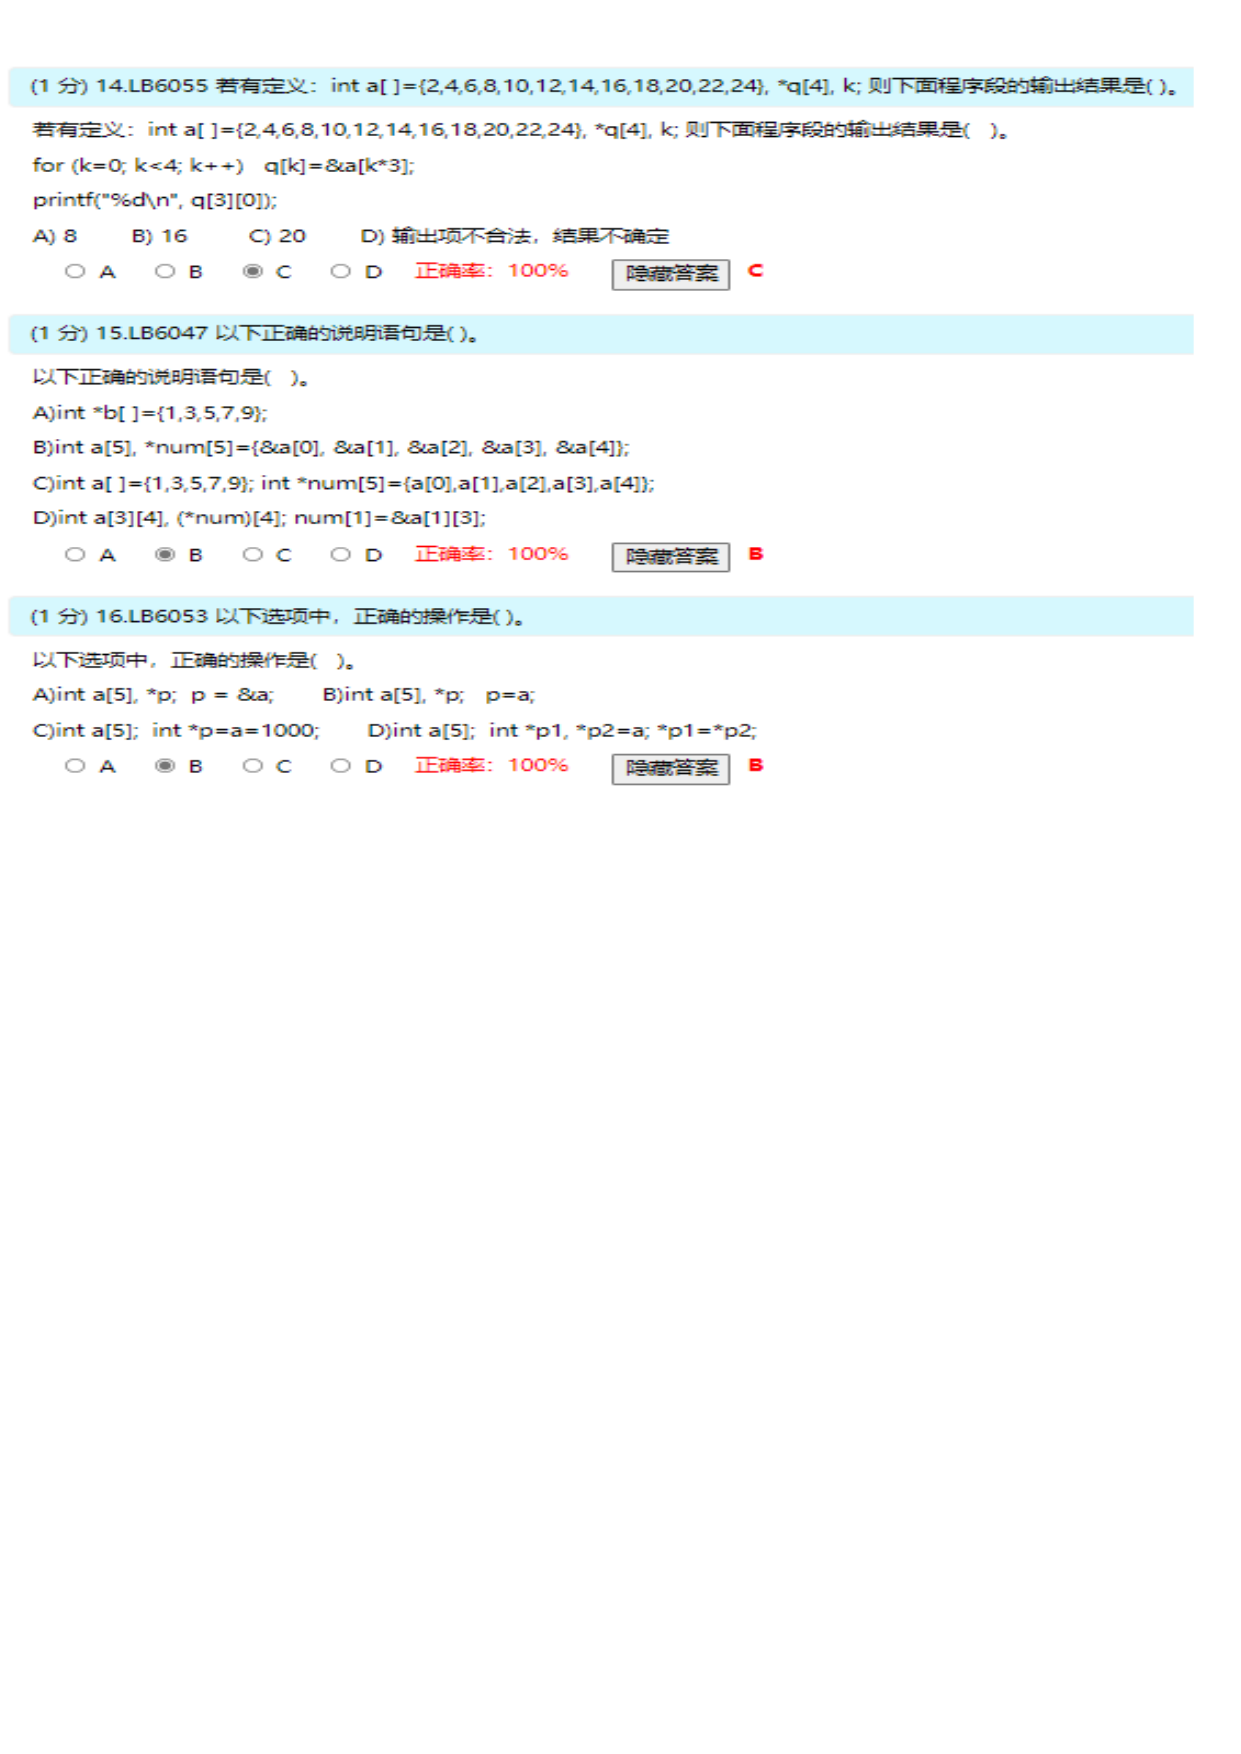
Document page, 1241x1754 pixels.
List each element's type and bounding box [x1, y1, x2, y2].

picture [0, 64, 1194, 787]
